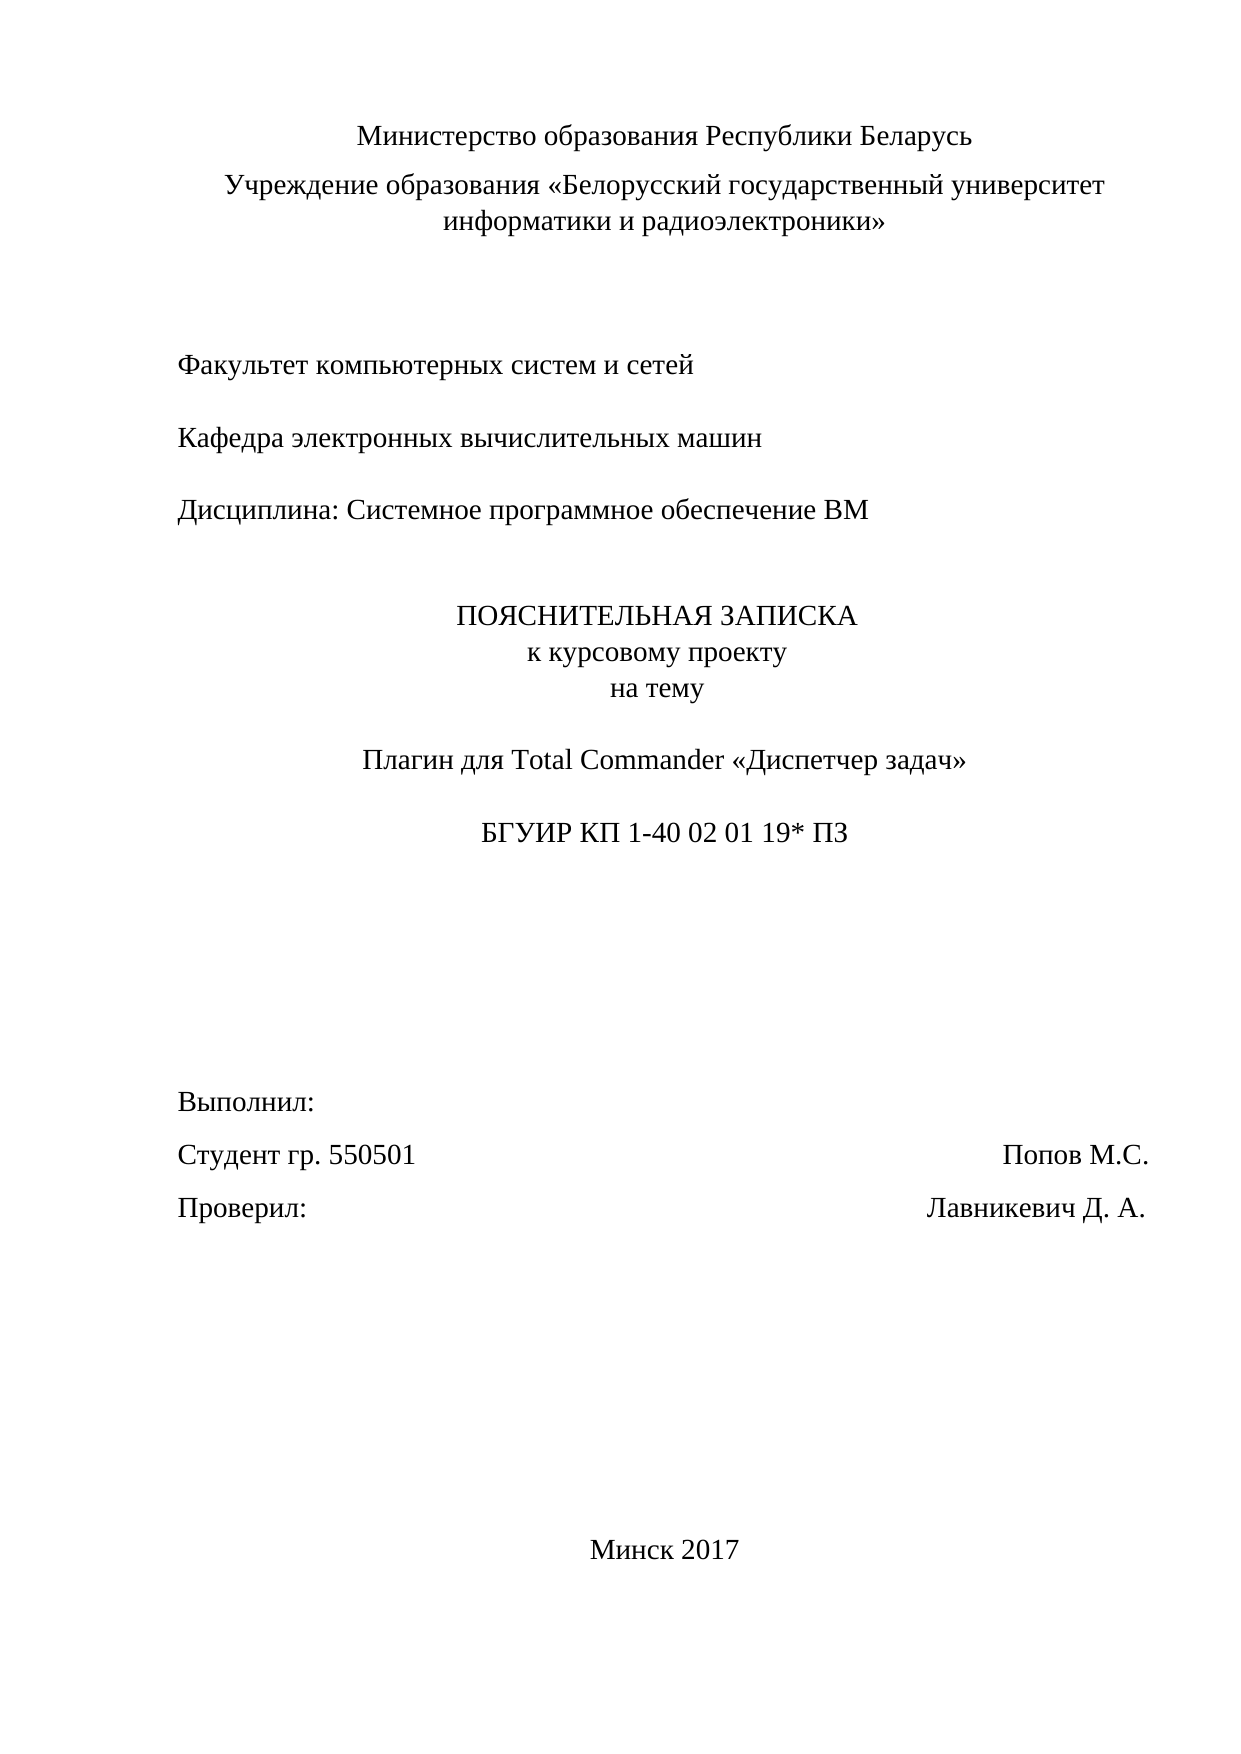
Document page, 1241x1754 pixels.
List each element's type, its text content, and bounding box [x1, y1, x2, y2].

text к курсовому проекту [162, 634, 1152, 668]
text БГУИР КП 1-40 02 01 19* ПЗ [761, 815, 1152, 848]
text ПОЯСНИТЕЛЬНАЯ ЗАПИСКА [162, 598, 1152, 631]
text Проверил: Лавникевич Д. А. [177, 1190, 1152, 1224]
text на тему [162, 670, 1152, 704]
text Дисциплина: Системное программное обеспечение ВМ [177, 492, 1152, 526]
text Минск 2017 [177, 1532, 1152, 1566]
text Министерство образования Республики Беларусь [177, 118, 1152, 152]
text Выполнил: [177, 1084, 1152, 1118]
text Факультет компьютерных систем и сетей [177, 347, 1152, 381]
text Учреждение образования «Белорусский государственный университет информатики и радиоэлектроники» [177, 167, 1152, 236]
text Кафедра электронных вычислительных машин [177, 420, 1152, 453]
text Студент гр. 550501 Попов М.С. [177, 1137, 1152, 1171]
text Плагин для Total Commander «Диспетчер задач» [177, 742, 1152, 776]
text БГУИР КП 1-40 02 01 19* ПЗ [177, 815, 754, 848]
